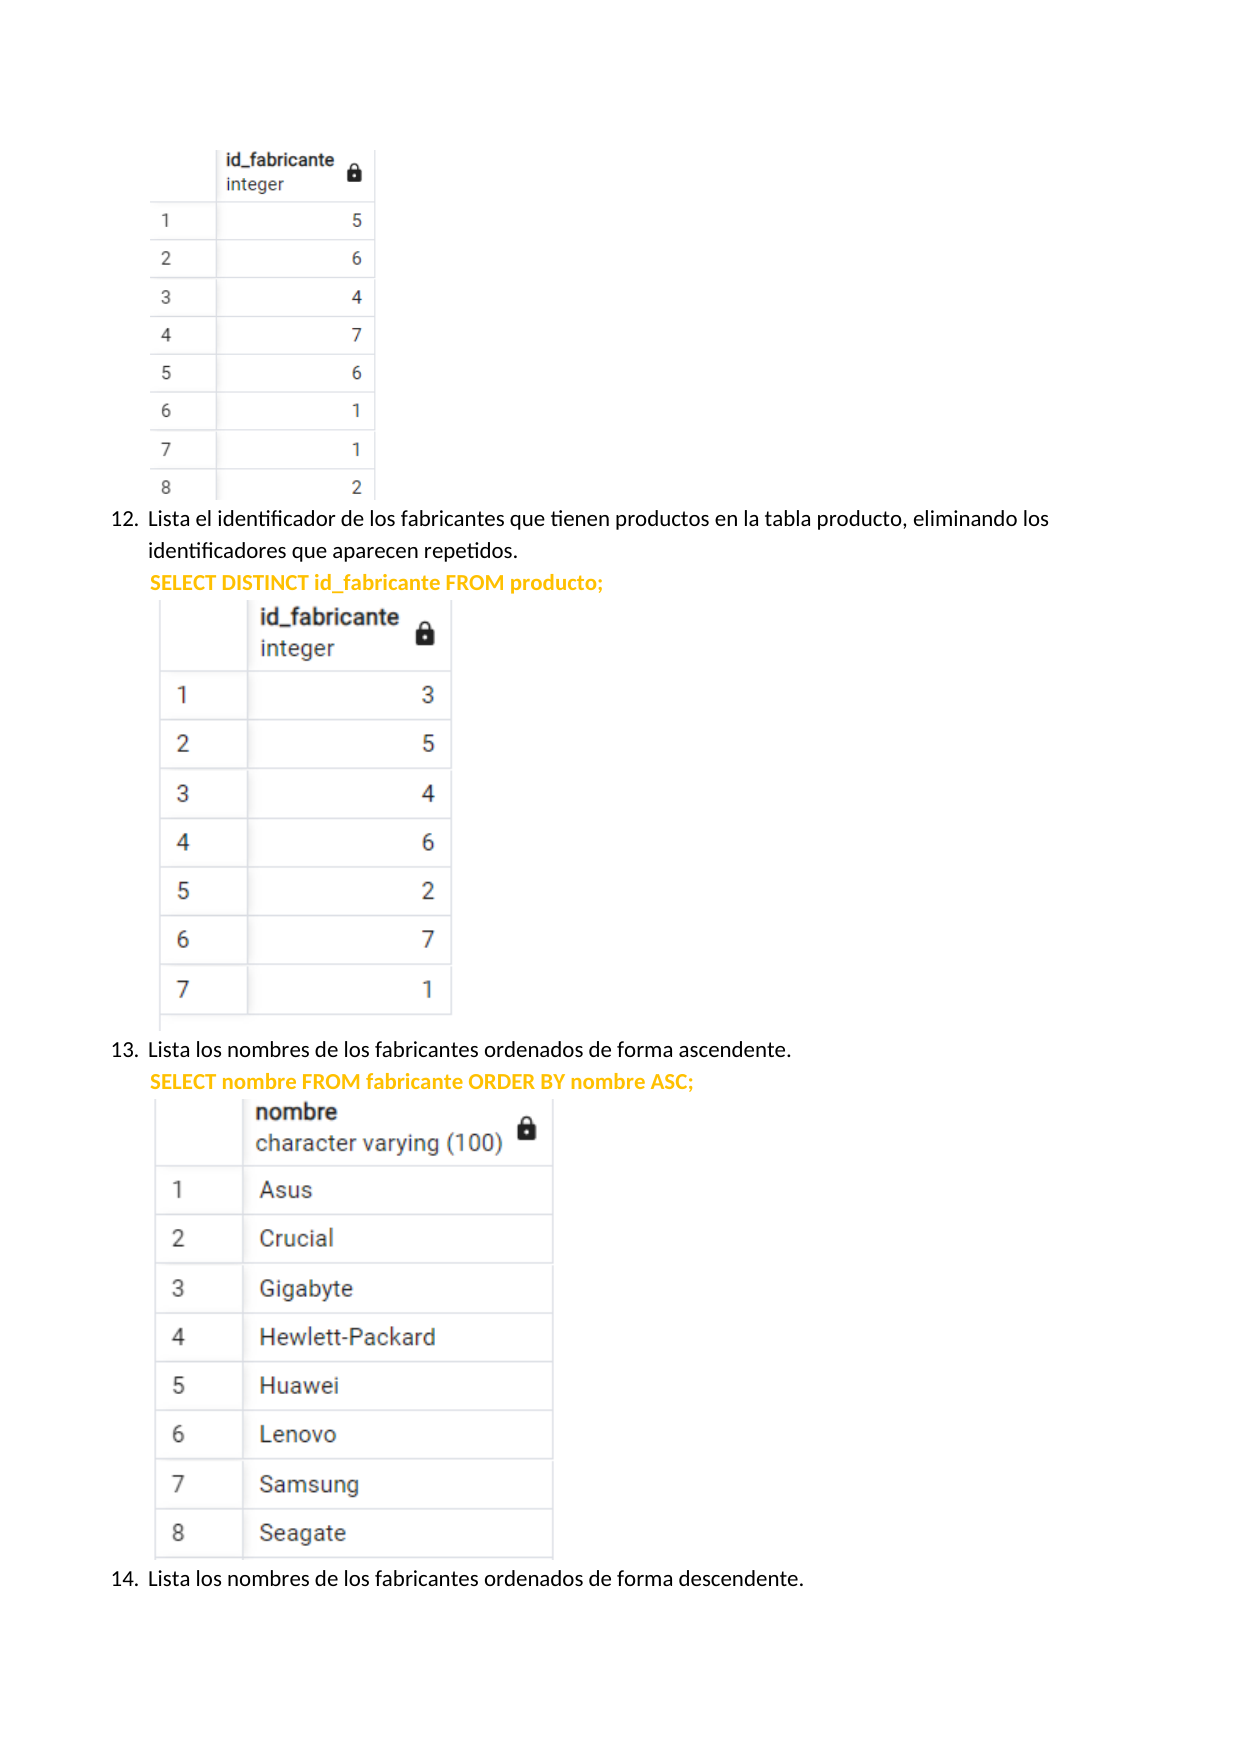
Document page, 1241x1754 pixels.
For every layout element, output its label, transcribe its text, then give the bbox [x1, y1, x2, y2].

text SELECT DISTINCT id_fabricante FROM producto; [150, 568, 1092, 597]
list Lista los nombres de los fabricantes ordenados de forma ascendente. [110, 1035, 1092, 1063]
picture [150, 150, 395, 500]
list Lista los nombres de los fabricantes ordenados de forma descendente. [110, 1564, 1092, 1592]
list Lista el identificador de los fabricantes que tienen productos en la tabla producto, eliminando los identificadores que aparecen repetidos. [110, 504, 1092, 564]
picture [150, 600, 457, 1031]
picture [150, 1099, 568, 1560]
text SELECT nombre FROM fabricante ORDER BY nombre ASC; [150, 1067, 1092, 1095]
